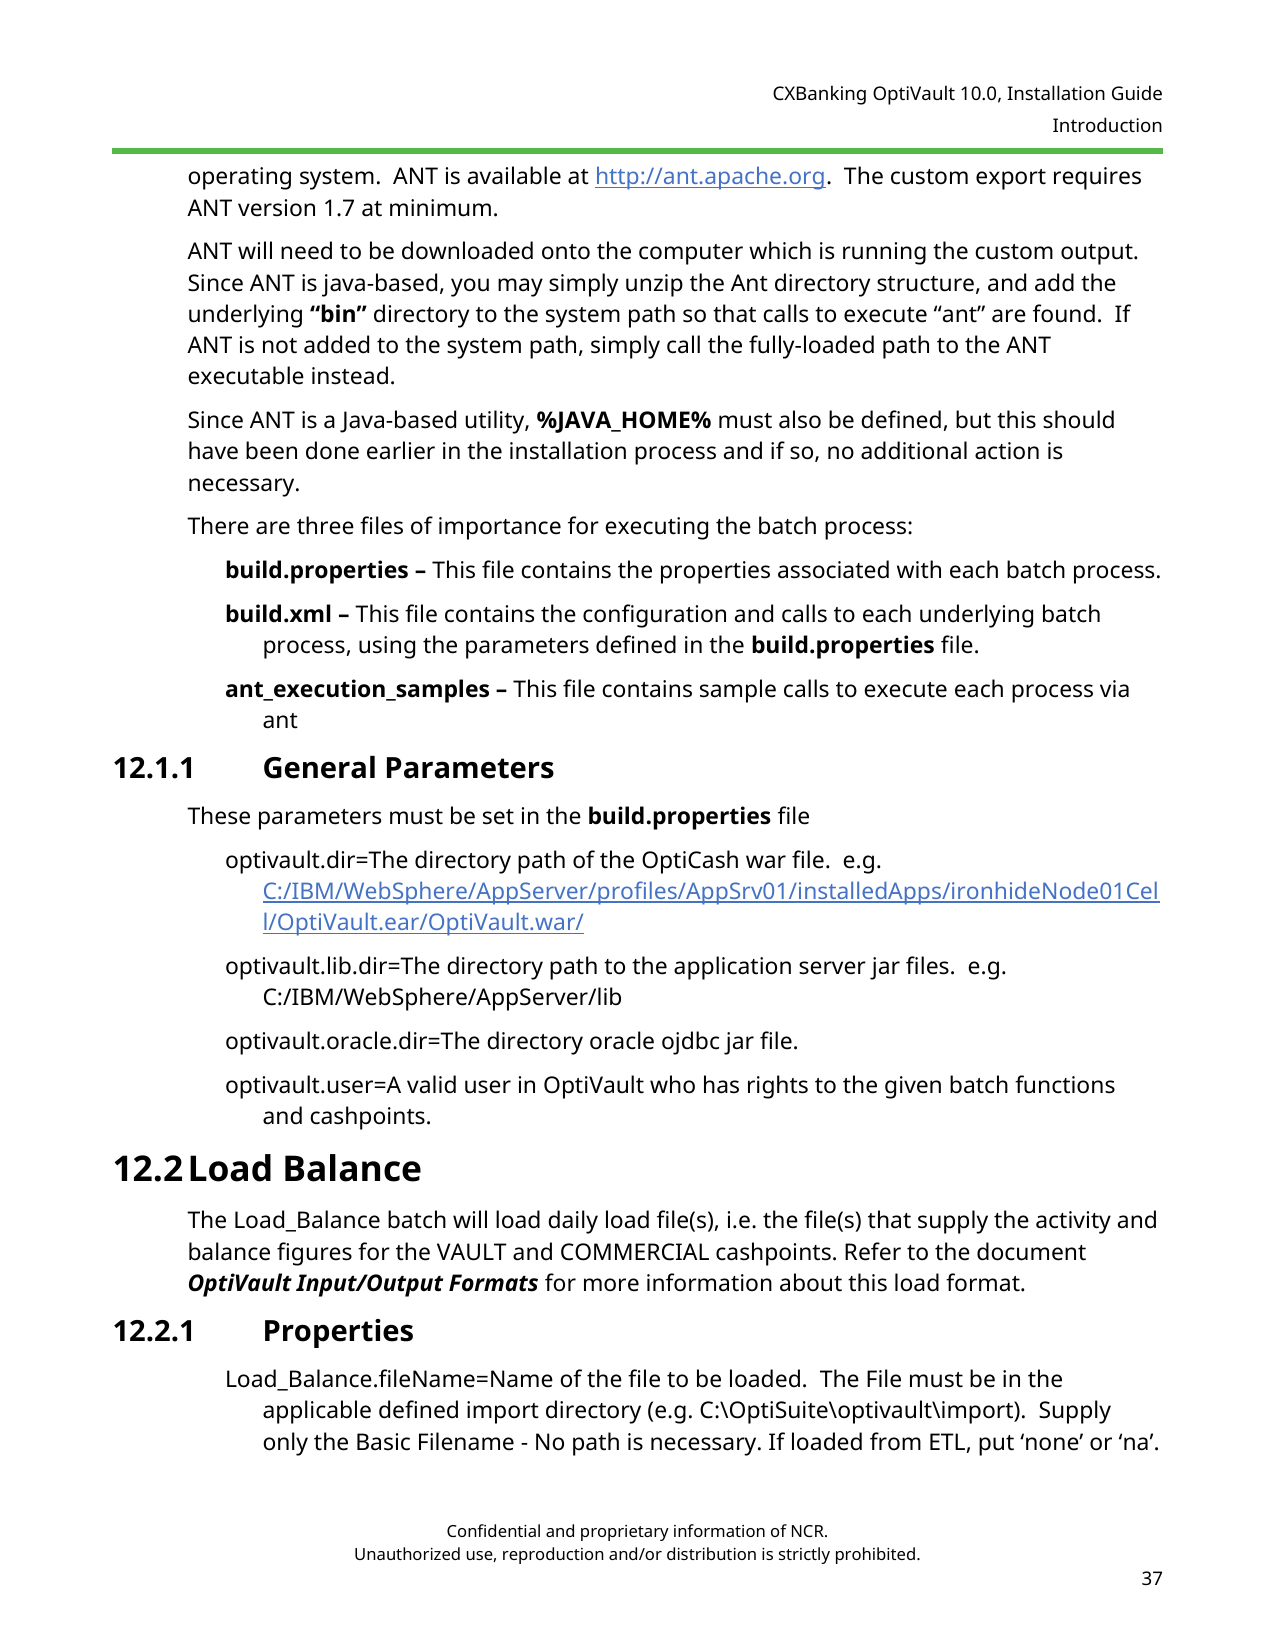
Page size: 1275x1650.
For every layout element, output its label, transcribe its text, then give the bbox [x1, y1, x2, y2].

list build.properties – This file contains the properties associated with each batch process. [225, 554, 1163, 585]
list optivault.oracle.dir=The directory oracle ojdbc jar file. [225, 1025, 1163, 1056]
text There are three files of importance for executing the batch process: [187, 510, 1163, 542]
list optivault.user=A valid user in OptiVault who has rights to the given batch functions and cashpoints. [225, 1069, 1163, 1131]
text The Load_Balance batch will load daily load file(s), i.e. the file(s) that supply the activity and balance figures for the VAULT and COMMERCIAL cashpoints. Refer to the document OptiVault Input/Output Formats for more information about this load format. [187, 1204, 1163, 1298]
list ant_execution_samples – This file contains sample calls to execute each process via ant [225, 673, 1163, 735]
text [187, 160, 1163, 223]
subtitle Load Balance [112, 1144, 1163, 1192]
text These parameters must be set in the build.properties file [187, 800, 1163, 831]
list optivault.lib.dir=The directory path to the application server jar files. e.g. C:/IBM/WebSphere/AppServer/lib [225, 950, 1163, 1012]
text Since ANT is a Java-based utility, %JAVA_HOME% must also be defined, but this should have been done earlier in the installation process and if so, no additional action is necessary. [187, 404, 1163, 498]
list optivault.dir=The directory path of the OptiCash war file. e.g. C:/IBM/WebSphere/AppServer/profiles/AppSrv01/installedApps/ironhideNode01Cell/OptiVault.ear/OptiVault.war/ [225, 844, 1163, 937]
text ANT will need to be downloaded onto the computer which is running the custom output. Since ANT is java-based, you may simply unzip the Ant directory structure, and add the underlying “bin” directory to the system path so that calls to execute “ant” are found. If ANT is not added to the system path, simply call the fully-loaded path to the ANT executable instead. [187, 235, 1163, 392]
subtitle General Parameters [112, 748, 1163, 787]
subtitle Properties [112, 1311, 1163, 1350]
list build.xml – This file contains the configuration and calls to each underlying batch process, using the parameters defined in the build.properties file. [225, 598, 1163, 660]
list Load_Balance.fileName=Name of the file to be loaded. The File must be in the applicable defined import directory (e.g. C:\OptiSuite\optivault\import). Supply only the Basic Filename - No path is necessary. If loaded from ETL, put ‘none’ or ‘na’. [225, 1363, 1163, 1457]
